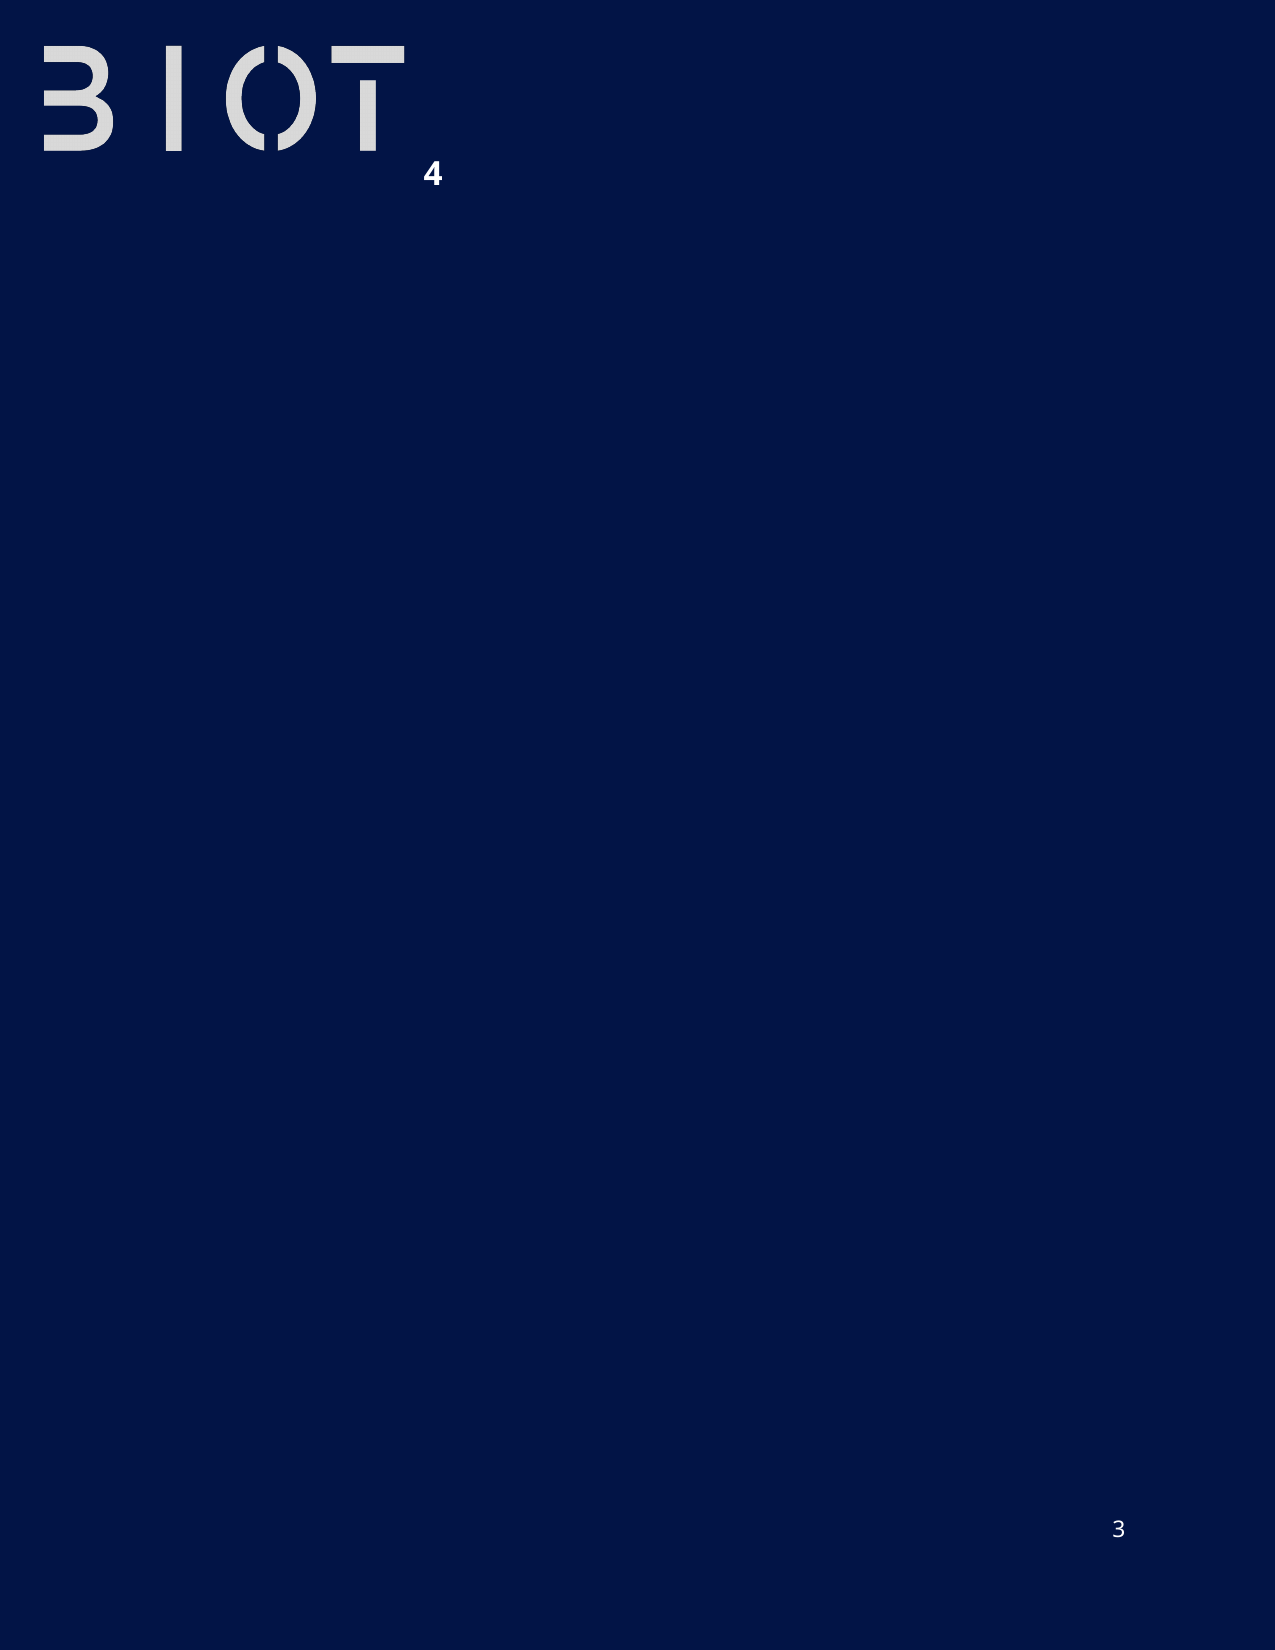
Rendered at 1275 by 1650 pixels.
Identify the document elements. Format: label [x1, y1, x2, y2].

picture [43, 2, 405, 151]
